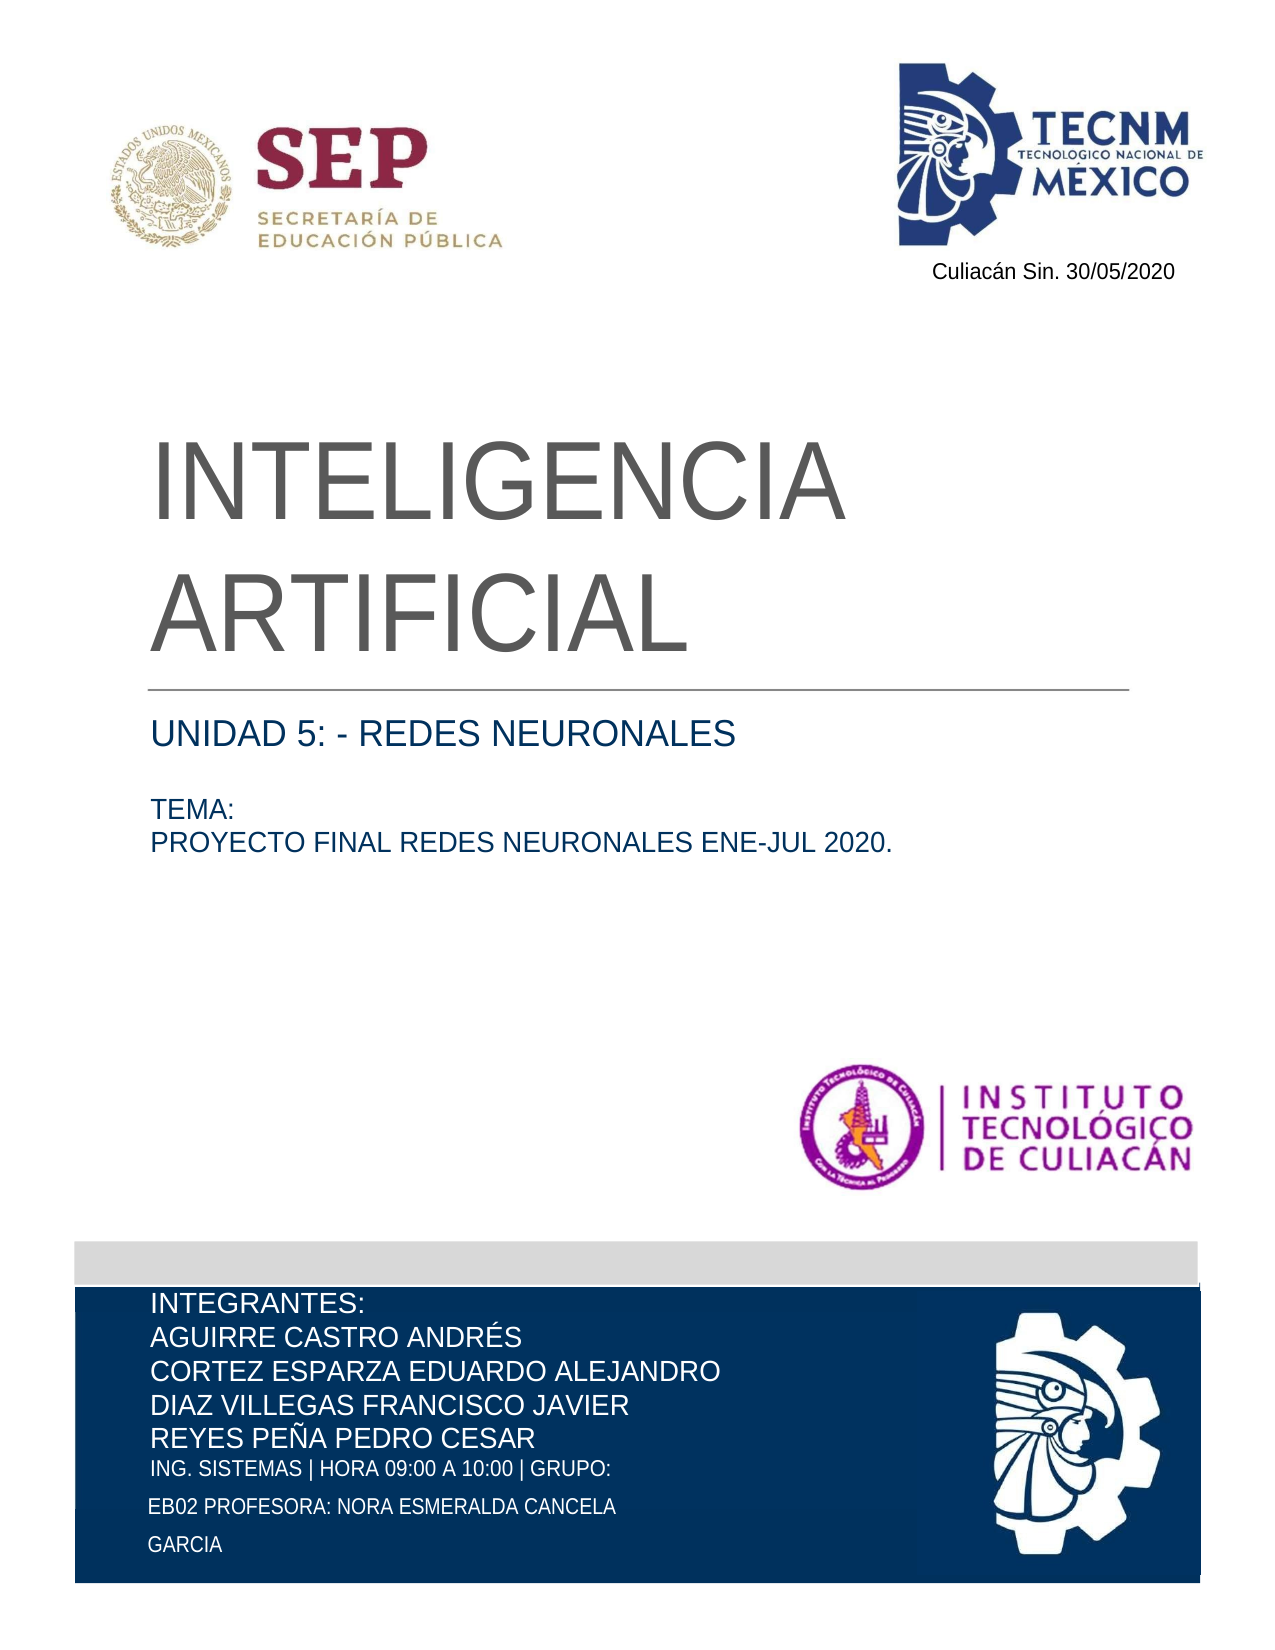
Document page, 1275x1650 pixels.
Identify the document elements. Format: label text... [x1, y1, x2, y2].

picture [494, 1500, 502, 1509]
picture [354, 1500, 363, 1509]
text TEMA: [150, 792, 1227, 826]
text UNIDAD 5: - REDES NEURONALES [150, 692, 1227, 754]
picture [147, 686, 1133, 695]
picture [607, 1500, 612, 1508]
picture [206, 1500, 213, 1506]
picture [219, 1500, 227, 1506]
picture [302, 1500, 310, 1506]
picture [384, 1500, 389, 1508]
picture [317, 1500, 322, 1508]
picture [74, 1291, 1201, 1575]
picture [542, 1500, 547, 1508]
picture [286, 1500, 295, 1509]
picture [893, 58, 1207, 251]
text ARTIFICIAL [150, 547, 1227, 675]
picture [509, 1500, 514, 1508]
picture [471, 1500, 476, 1508]
picture [106, 120, 507, 251]
picture [178, 1500, 184, 1509]
text Culiacán Sin. 30/05/2020 [48, 258, 1175, 285]
picture [369, 1500, 377, 1506]
picture [234, 1500, 243, 1509]
text PROYECTO FINAL REDES NEURONALES ENE-JUL 2020. [150, 826, 1227, 859]
picture [793, 1058, 1194, 1196]
subtitle INTELIGENCIA [150, 426, 1227, 543]
picture [456, 1500, 464, 1506]
